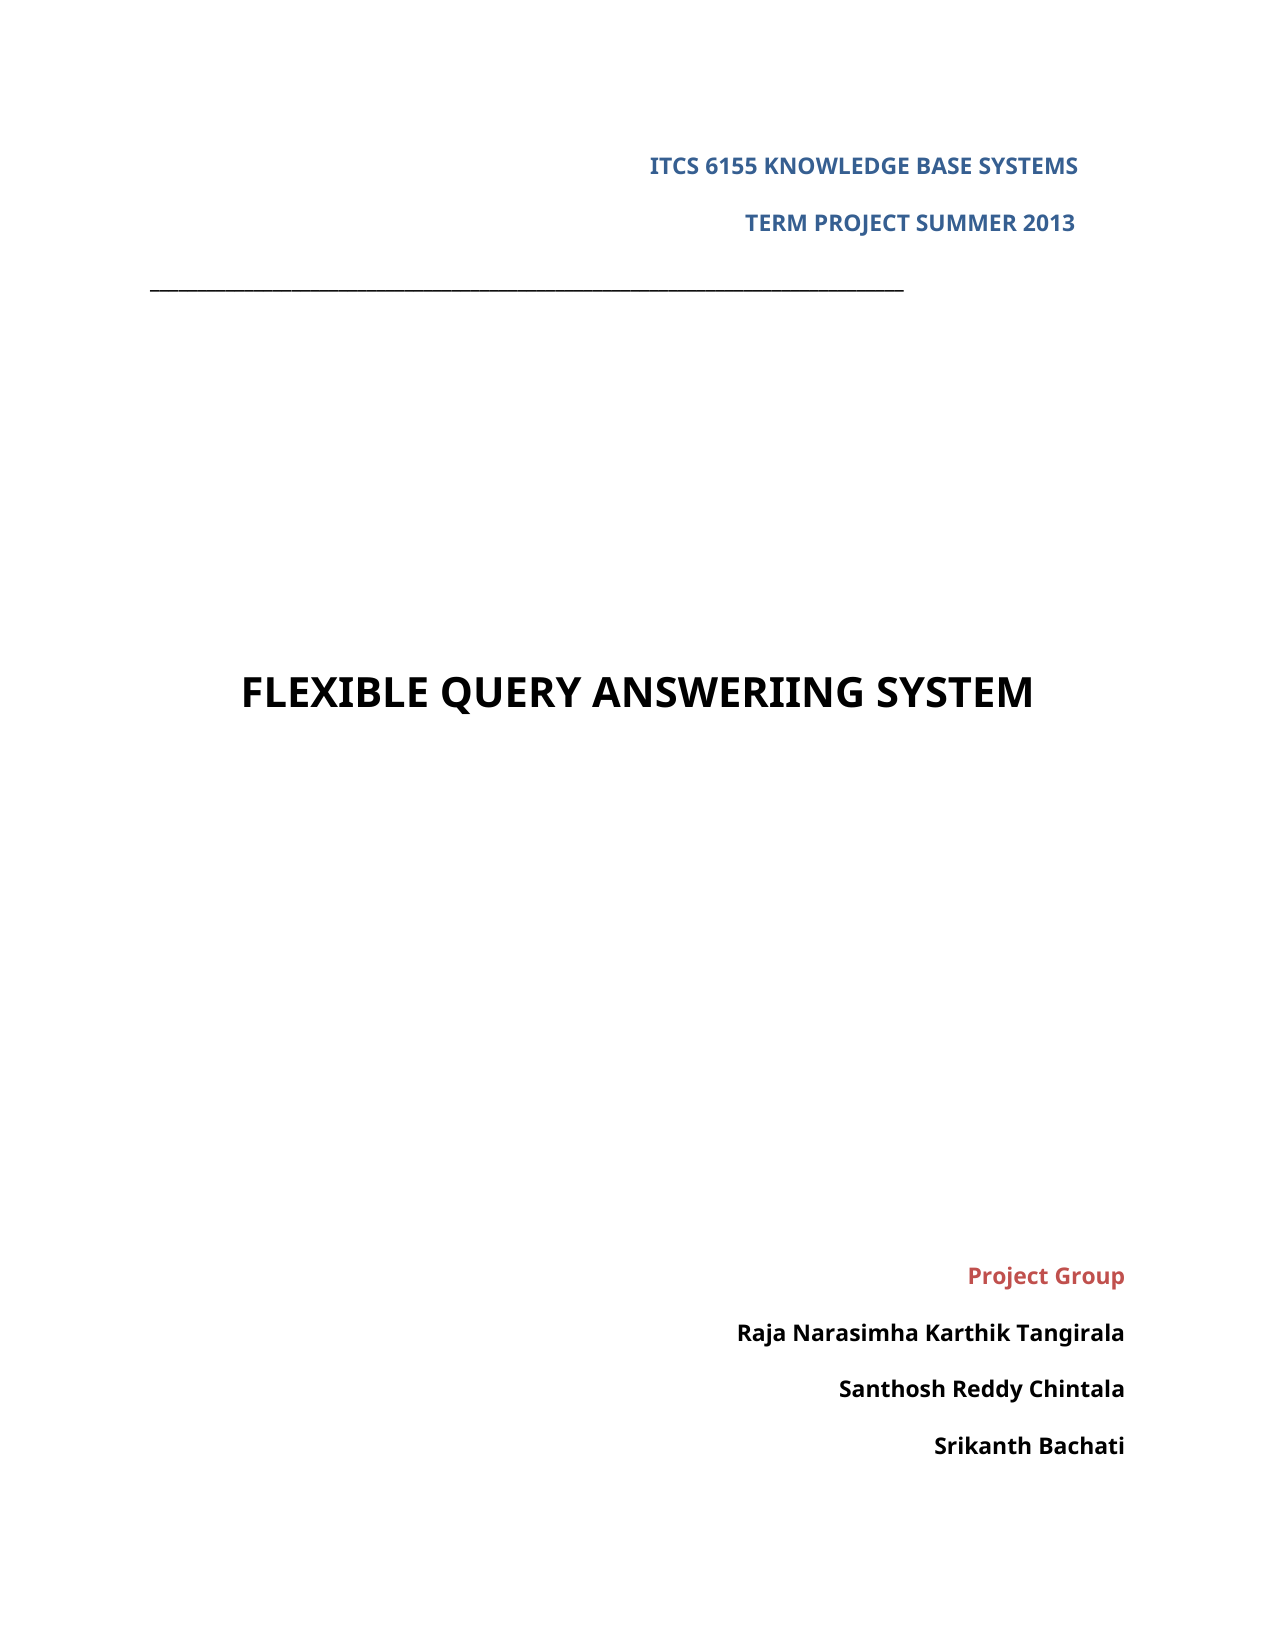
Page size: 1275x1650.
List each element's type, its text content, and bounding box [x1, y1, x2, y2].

text Project Group [150, 1260, 1125, 1291]
text Srikanth Bachati [375, 1430, 1125, 1461]
text ________________________________________________________________________________ [150, 263, 1125, 295]
text ITCS 6155 KNOWLEDGE BASE SYSTEMS [150, 150, 1125, 181]
text Santhosh Reddy Chintala [375, 1373, 1125, 1404]
text TERM PROJECT SUMMER 2013 [150, 207, 1125, 238]
text FLEXIBLE QUERY ANSWERIING SYSTEM [150, 663, 1125, 719]
text Raja Narasimha Karthik Tangirala [375, 1316, 1125, 1348]
